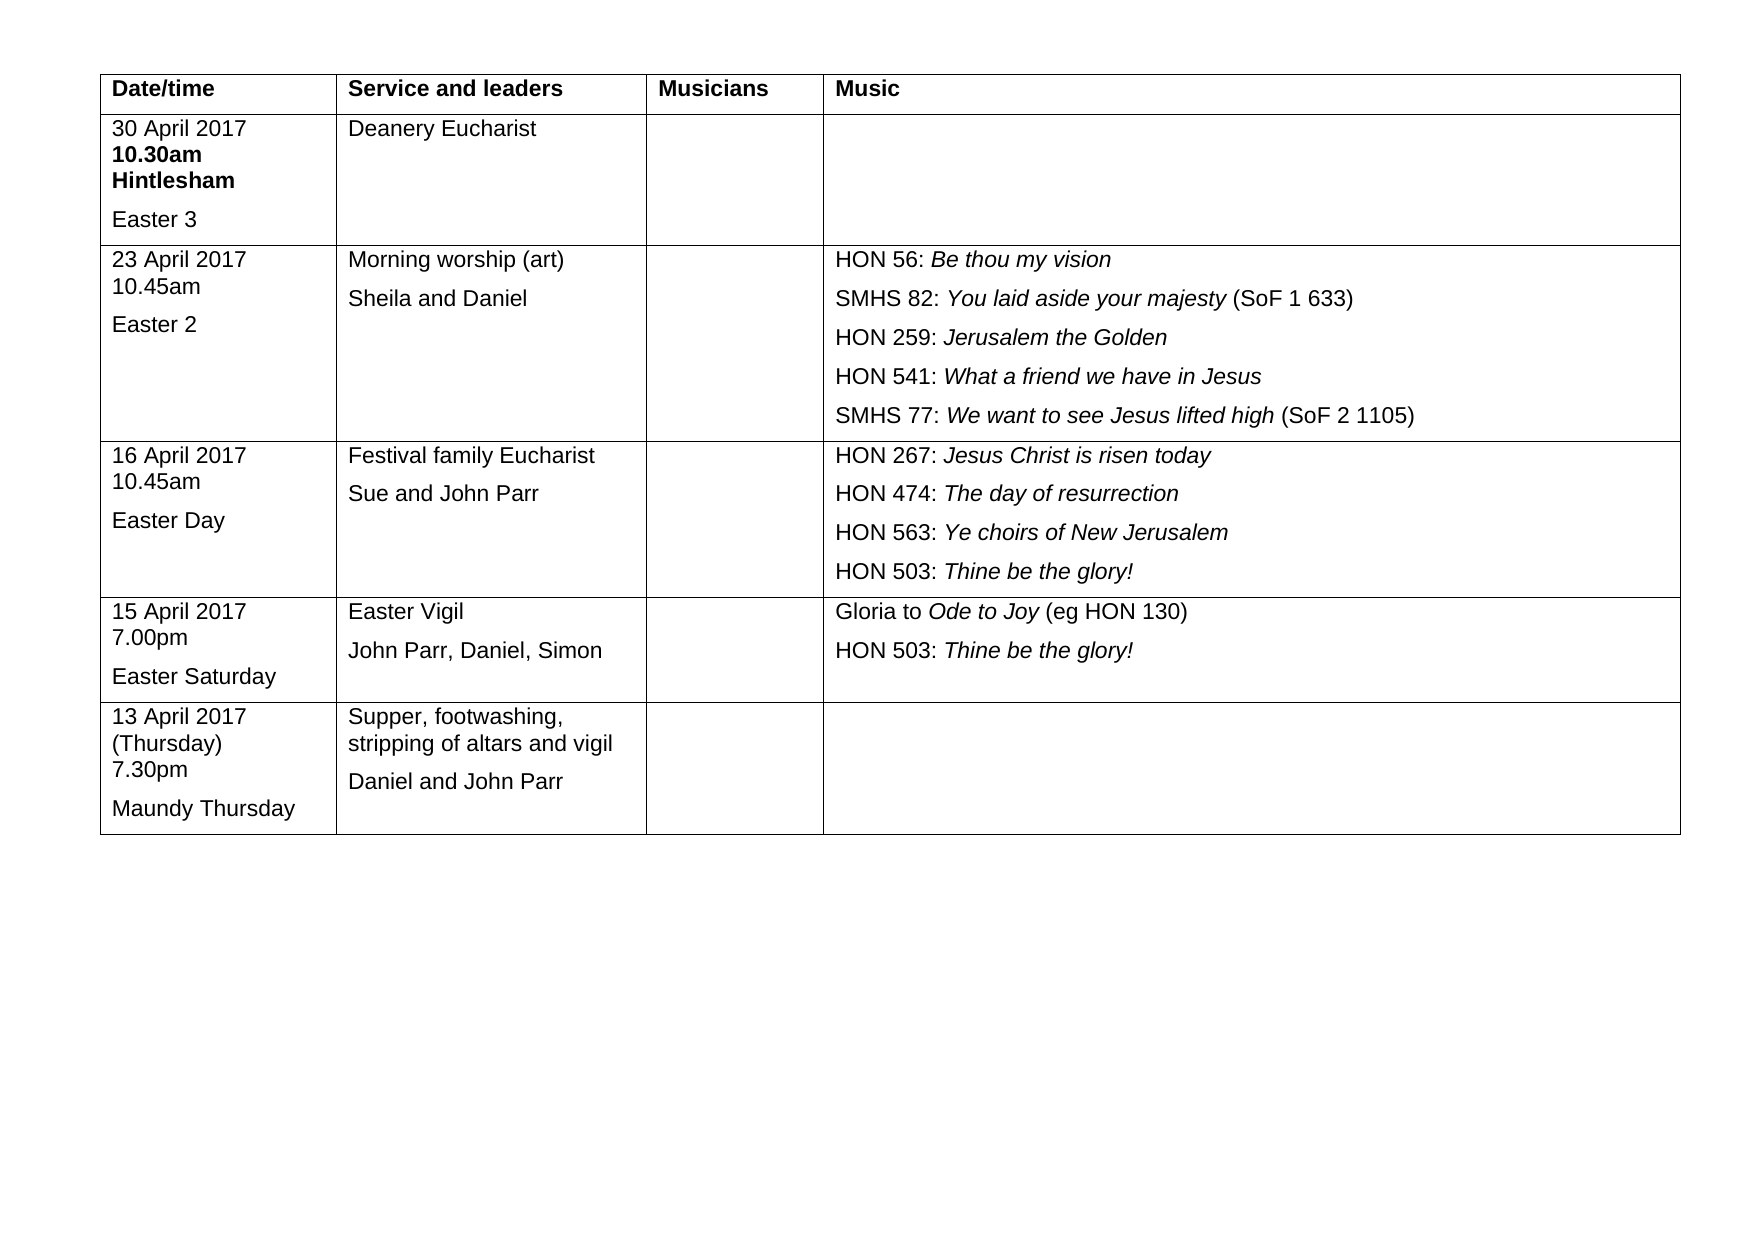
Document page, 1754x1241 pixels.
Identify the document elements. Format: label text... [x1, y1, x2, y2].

table_cell [647, 598, 823, 702]
table_header Music [824, 75, 1680, 114]
table_cell Festival family Eucharist Sue and John Parr [337, 442, 646, 597]
table_cell 13 April 2017 (Thursday) 7.30pm Maundy Thursday [101, 703, 336, 833]
table_cell 15 April 2017 7.00pm Easter Saturday [101, 598, 336, 702]
table_cell [647, 246, 823, 441]
table_cell Gloria to Ode to Joy (eg HON 130) HON 503: Thine be the glory! [824, 598, 1680, 702]
table_cell [824, 703, 1680, 833]
table_cell [647, 115, 823, 245]
table_cell HON 267: Jesus Christ is risen today HON 474: The day of resurrection HON 563: Ye choirs of New Jerusalem HON 503: Thine be the glory! [824, 442, 1680, 597]
table_cell 30 April 2017 10.30am Hintlesham Easter 3 [101, 115, 336, 245]
table_cell HON 56: Be thou my vision SMHS 82: You laid aside your majesty (SoF 1 633) HON 259: Jerusalem the Golden HON 541: What a friend we have in Jesus SMHS 77: We want to see Jesus lifted high (SoF 2 1105) [824, 246, 1680, 441]
table_header Service and leaders [337, 75, 646, 114]
table_cell Deanery Eucharist [337, 115, 646, 245]
table_cell 23 April 2017 10.45am Easter 2 [101, 246, 336, 441]
table_cell [824, 115, 1680, 245]
table_cell Morning worship (art) Sheila and Daniel [337, 246, 646, 441]
table_cell [647, 703, 823, 833]
table_cell 16 April 2017 10.45am Easter Day [101, 442, 336, 597]
table_header Musicians [647, 75, 823, 114]
table_cell Supper, footwashing, stripping of altars and vigil Daniel and John Parr [337, 703, 646, 833]
table_cell Easter Vigil John Parr, Daniel, Simon [337, 598, 646, 702]
table_cell [647, 442, 823, 597]
table_header Date/time [101, 75, 336, 114]
